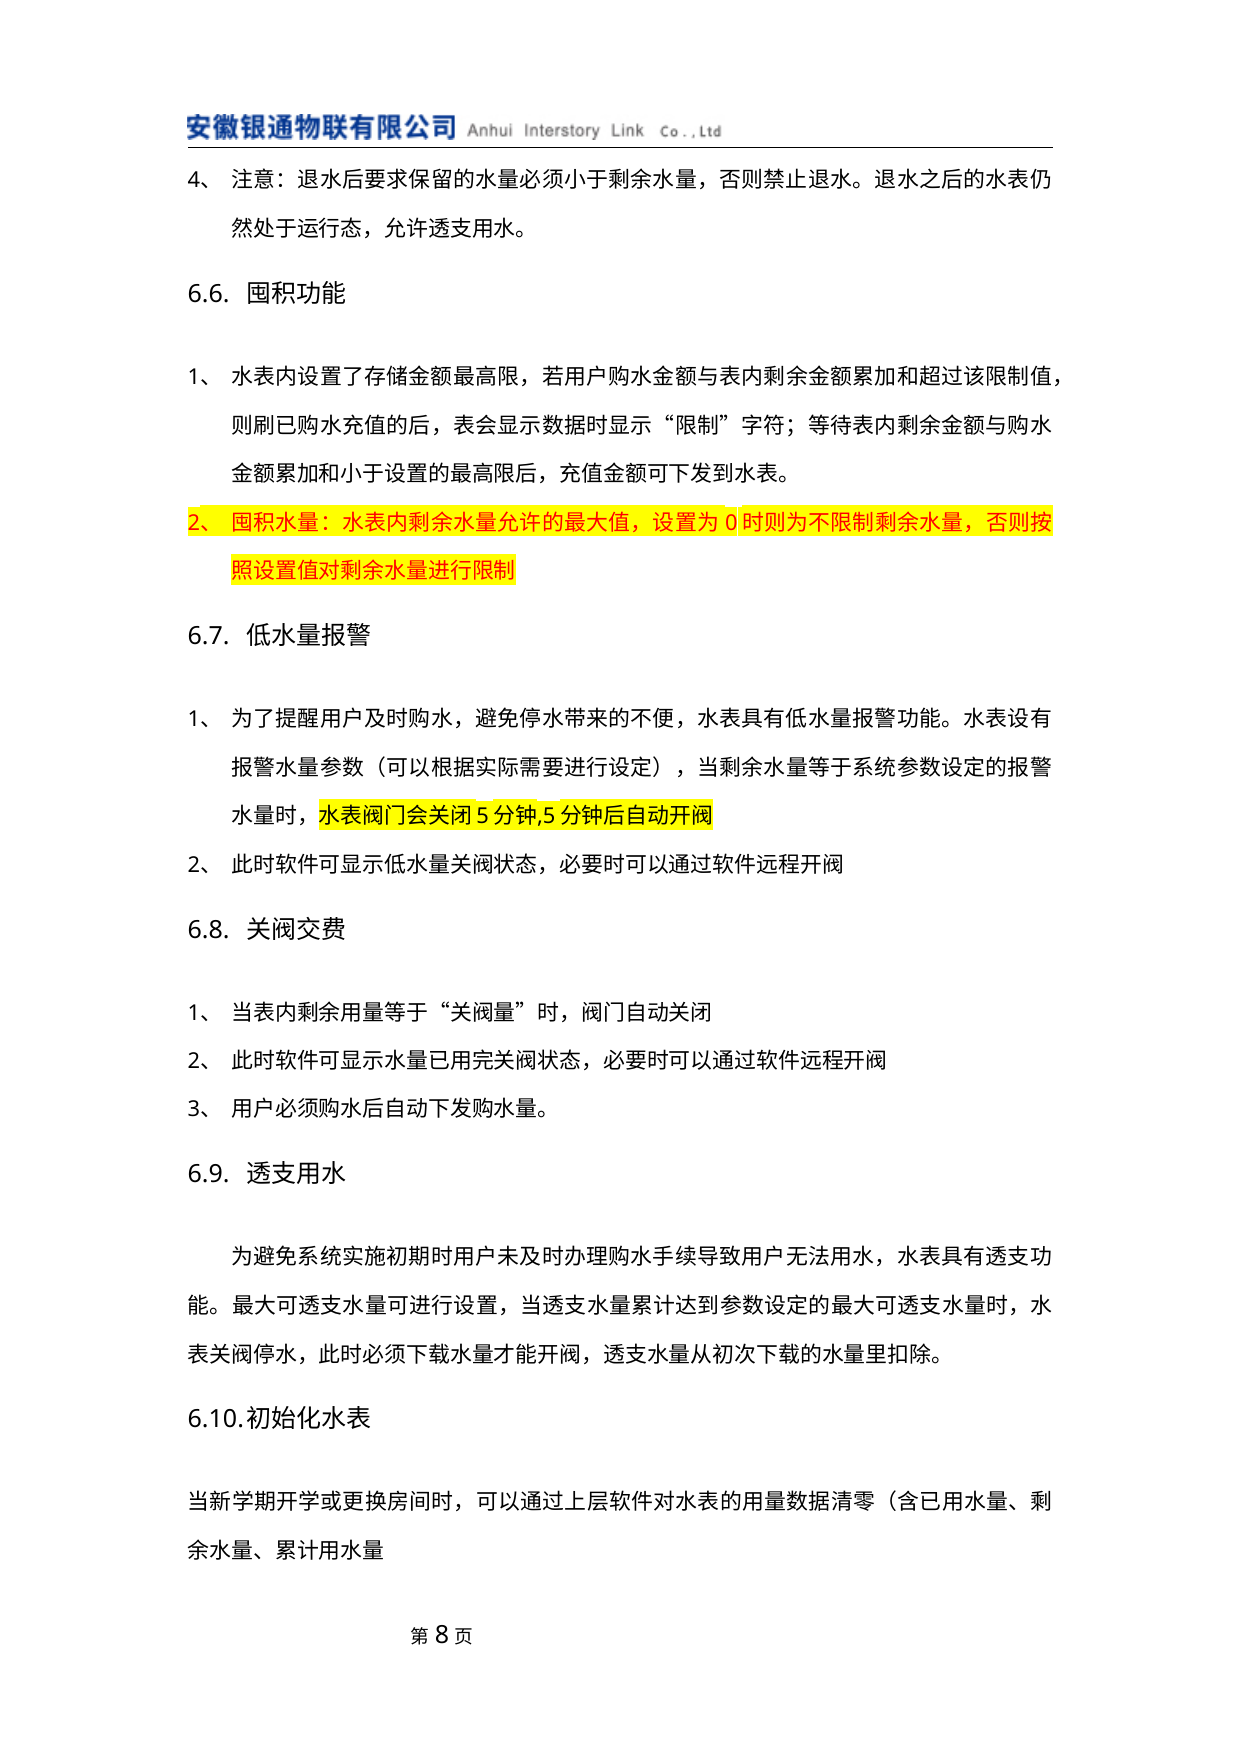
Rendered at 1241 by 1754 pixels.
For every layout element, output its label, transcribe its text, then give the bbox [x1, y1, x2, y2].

list 水表内设置了存储金额最高限，若用户购水金额与表内剩余金额累加和超过该限制值，则刷已购水充值的后，表会显示数据时显示“限制”字符；等待表内剩余金额与购水金额累加和小于设置的最高限后，充值金额可下发到水表。 [187, 358, 1053, 488]
list 当表内剩余用量等于“关阀量”时，阀门自动关闭 [187, 994, 1053, 1027]
subtitle 初始化水表 [187, 1384, 1053, 1449]
list 此时软件可显示水量已用完关阀状态，必要时可以通过软件远程开阀 [187, 1043, 1053, 1075]
text 当新学期开学或更换房间时，可以通过上层软件对水表的用量数据清零（含已用水量、剩余水量、累计用水量 [187, 1484, 1053, 1565]
list 为了提醒用户及时购水，避免停水带来的不便，水表具有低水量报警功能。水表设有报警水量参数（可以根据实际需要进行设定），当剩余水量等于系统参数设定的报警水量时，水表阀门会关闭5分钟,5分钟后自动开阀 [187, 701, 1053, 831]
list 用户必须购水后自动下发购水量。 [187, 1091, 1053, 1123]
subtitle 关阀交费 [187, 895, 1053, 960]
list 囤积水量：水表内剩余水量允许的最大值，设置为0时则为不限制剩余水量，否则按照设置值对剩余水量进行限制 [187, 504, 1053, 586]
list 此时软件可显示低水量关阀状态，必要时可以通过软件远程开阀 [187, 847, 1053, 879]
subtitle 透支用水 [187, 1139, 1053, 1204]
subtitle 囤积功能 [187, 259, 1053, 324]
text 为避免系统实施初期时用户未及时办理购水手续导致用户无法用水，水表具有透支功能。最大可透支水量可进行设置，当透支水量累计达到参数设定的最大可透支水量时，水表关阀停水，此时必须下载水量才能开阀，透支水量从初次下载的水量里扣除。 [187, 1239, 1053, 1369]
picture [187, 114, 759, 140]
list 注意：退水后要求保留的水量必须小于剩余水量，否则禁止退水。退水之后的水表仍然处于运行态，允许透支用水。 [187, 162, 1053, 243]
subtitle 低水量报警 [187, 601, 1053, 666]
